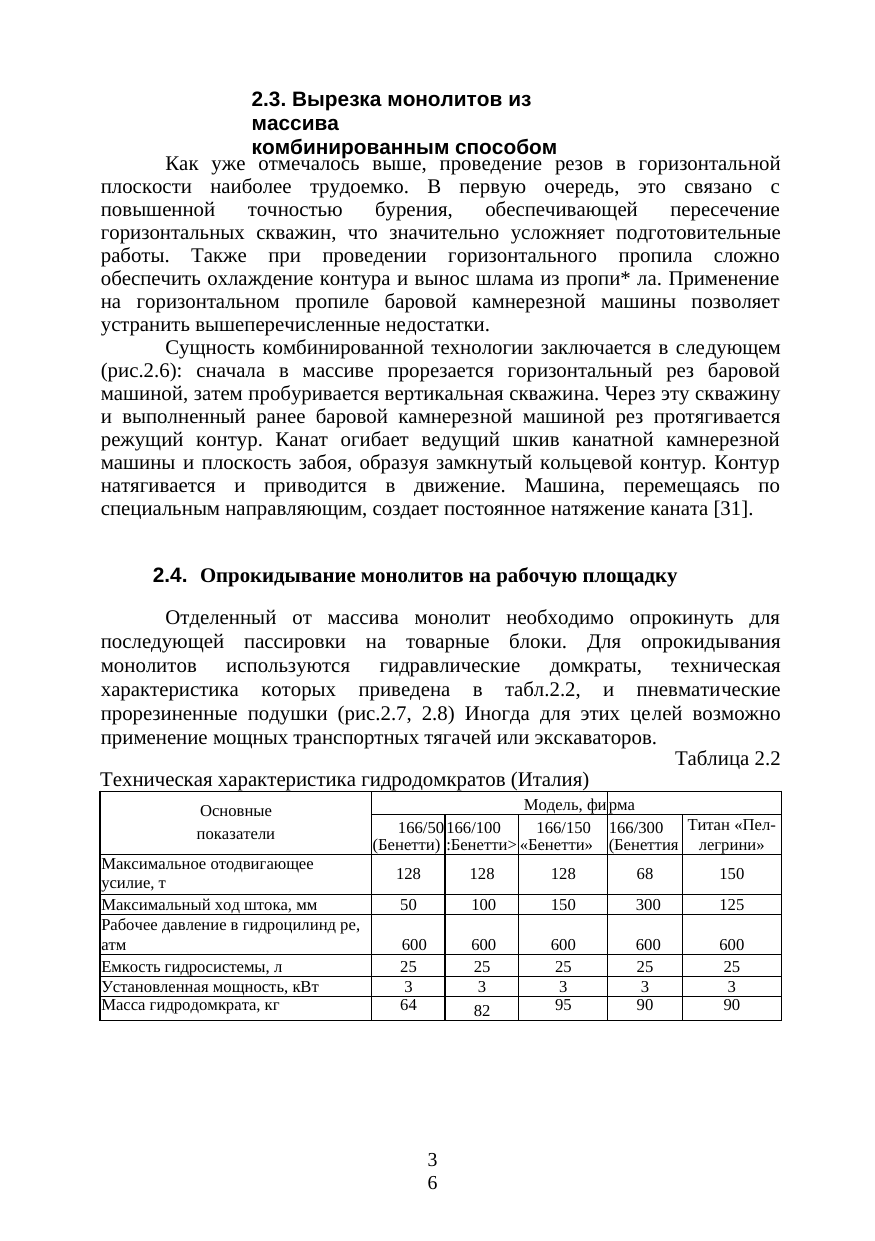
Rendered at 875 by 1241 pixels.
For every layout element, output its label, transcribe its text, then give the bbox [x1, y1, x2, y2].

table_cell 166/300 (Бенеттия [608, 815, 682, 854]
table_cell Масса гидродомкрата, кг [101, 997, 371, 1019]
table_cell Максимальный ход штока, мм [101, 895, 371, 914]
table_cell 600 [683, 915, 781, 954]
table_cell 82 [446, 997, 518, 1019]
table_cell Рабочее давление в гидроцилинд ре, атм [101, 915, 371, 954]
text Отделенный от массива монолит необходимо опрокинуть для последующей пассировки на товарные блоки. Для опрокидывания монолитов используются гидравлические домкраты, техническая характеристика которых приведена в табл.2.2, и пневматические прорезиненные подушки (рис.2.7, 2.8) Иногда для этих целей возможно применение мощных транспортных тягачей или экскаваторов. [101, 605, 781, 749]
table_cell Титан «Пел- легрини» [683, 815, 781, 854]
table_cell 125 [683, 895, 781, 914]
table_cell 25 [608, 955, 682, 976]
text Техническая характеристика гидродомкратов (Италия) [100, 770, 781, 791]
table_cell 150 [683, 855, 781, 894]
table_cell 128 [372, 855, 444, 894]
table_cell 600 [519, 915, 607, 954]
table_cell 90 [683, 997, 781, 1019]
table_cell 3 [519, 977, 607, 996]
table_cell Емкость гидросистемы, л [101, 955, 371, 976]
text Таблица 2.2 [101, 749, 781, 770]
table_cell 166/150 «Бенетти» [519, 815, 607, 854]
text Как уже отмечалось выше, проведение резов в горизонтальной плоскости наиболее трудоемко. В первую очередь, это связано с повышенной точностью бурения, обеспечивающей пересечение горизонтальных скважин, что значительно усложняет подготовительные работы. Также при проведении горизонтального пропила сложно обеспечить охлаждение контура и вынос шлама из пропи* ла. Применение на горизонтальном пропиле баровой камнерезной машины позволяет устранить вышеперечисленные недостатки. [101, 152, 781, 336]
table_cell 300 [608, 895, 682, 914]
table_header Модель, фи [372, 792, 607, 814]
table_cell 95 [519, 997, 607, 1019]
table_cell 3 [372, 977, 444, 996]
table_cell 128 [519, 855, 607, 894]
table_cell 128 [446, 855, 518, 894]
table_cell 90 [608, 997, 682, 1019]
table_cell Установленная мощность, кВт [101, 977, 371, 996]
table_header Основные показатели [101, 792, 371, 854]
table_cell 600 [446, 915, 518, 954]
table_cell 166/100 :Бенетти> [446, 815, 518, 854]
list Опрокидывание монолитов на рабочую площадку [153, 566, 781, 586]
table_cell 3 [683, 977, 781, 996]
table_cell 25 [683, 955, 781, 976]
table_cell 600 [372, 915, 444, 954]
table_cell 68 [608, 855, 682, 894]
table_cell 25 [519, 955, 607, 976]
table_cell 25 [446, 955, 518, 976]
table_cell 150 [519, 895, 607, 914]
table_cell Максимальное отодвигающее усилие, т [101, 855, 371, 894]
table_cell 166/50 (Бенетти) [372, 815, 444, 854]
table_cell 50 [372, 895, 444, 914]
text Сущность комбинированной технологии заключается в следующем (рис.2.6): сначала в массиве прорезается горизонтальный рез баровой машиной, затем пробуривается вертикальная скважина. Через эту скважину и выполненный ранее баровой камнерезной машиной рез протягивается режущий контур. Канат огибает ведущий шкив канатной камнерезной машины и плоскость забоя, образуя замкнутый кольцевой контур. Контур натягивается и приводится в движение. Машина, перемещаясь по специальным направляющим, создает постоянное натяжение каната [31]. [101, 336, 781, 520]
table_cell 3 [446, 977, 518, 996]
table_cell 25 [372, 955, 444, 976]
table_cell 100 [446, 895, 518, 914]
table_cell 64 [372, 997, 444, 1019]
table_cell 3 [608, 977, 682, 996]
table_header рма [608, 792, 781, 814]
table_cell 600 [608, 915, 682, 954]
